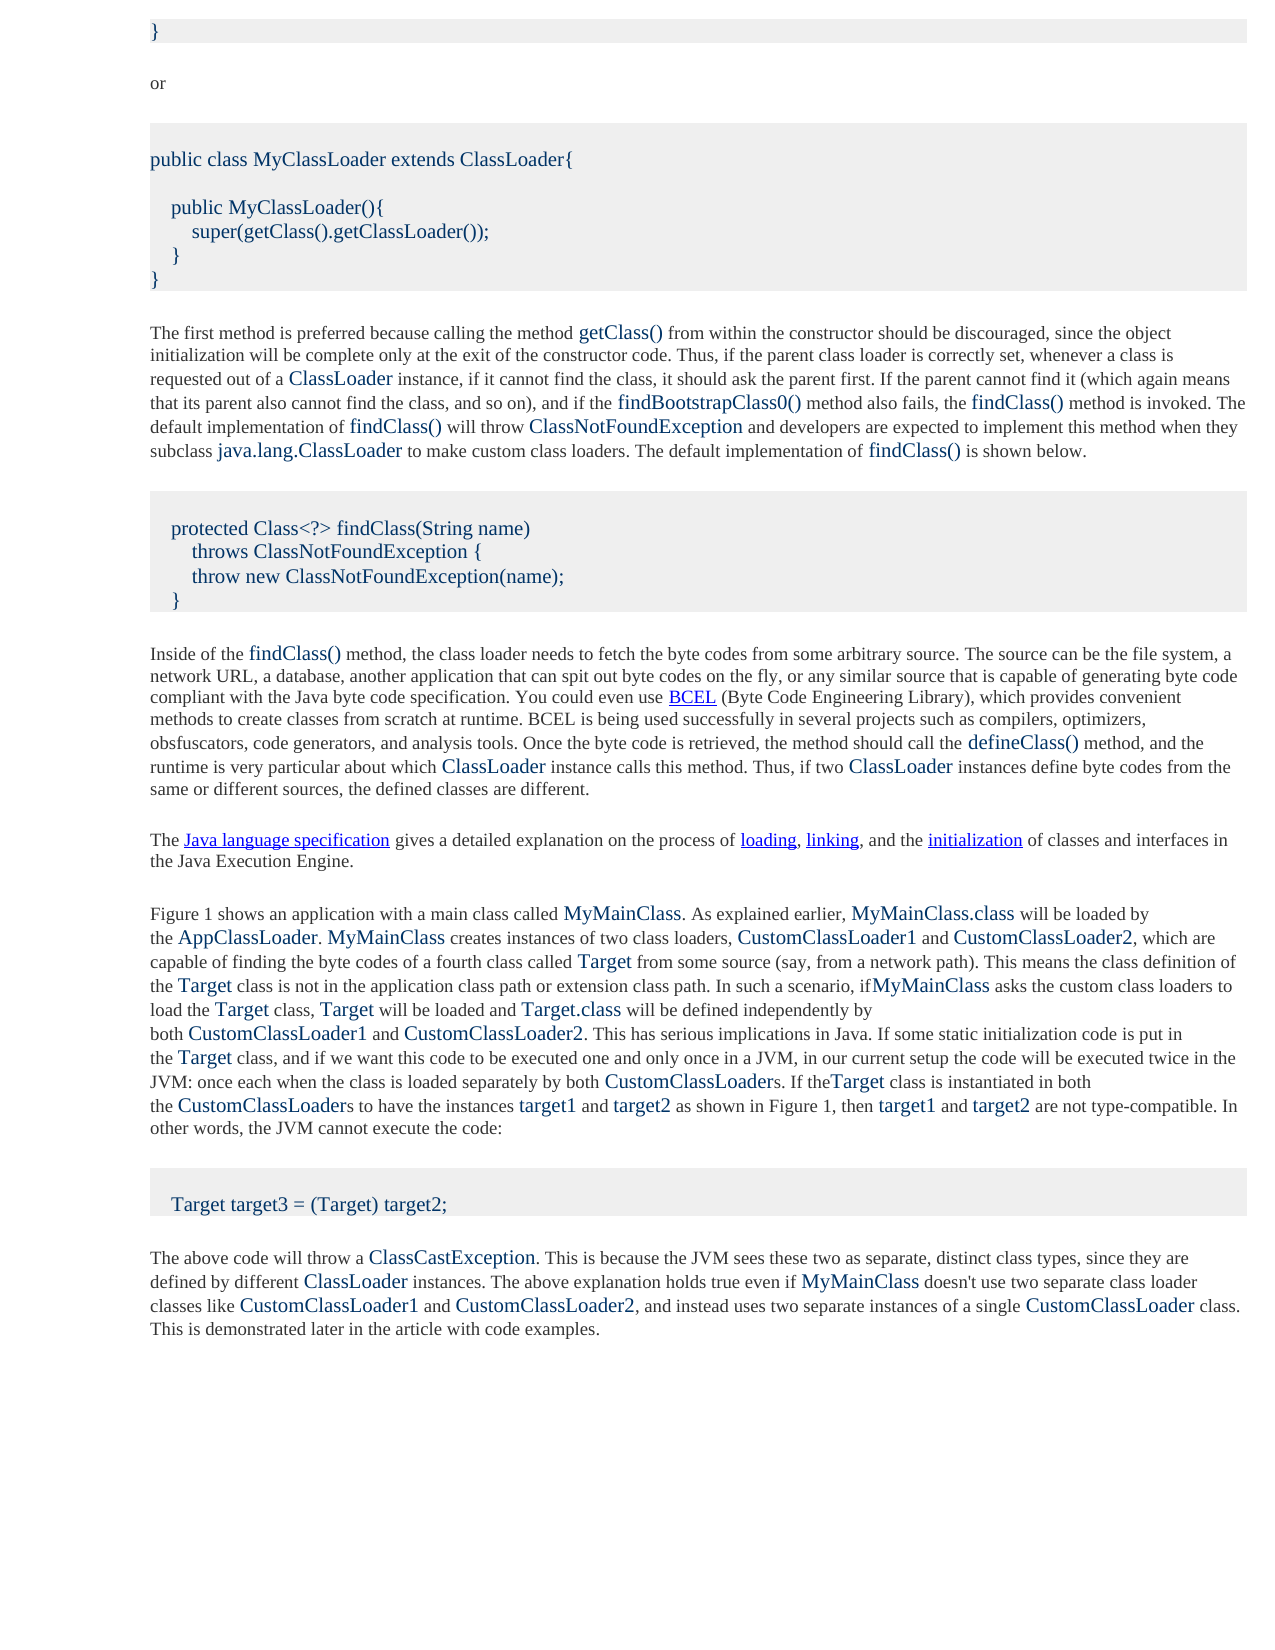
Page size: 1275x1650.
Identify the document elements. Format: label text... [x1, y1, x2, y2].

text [150, 147, 1247, 171]
text The first method is preferred because calling the method getClass() from within the constructor should be discouraged, since the object initialization will be complete only at the exit of the constructor code. Thus, if the parent class loader is correctly set, whenever a class is requested out of a ClassLoader instance, if it cannot find the class, it should ask the parent first. If the parent cannot find it (which again means that its parent also cannot find the class, and so on), and if the findBootstrapClass0() method also fails, the findClass() method is invoked. The default implementation of findClass() will throw ClassNotFoundException and developers are expected to implement this method when they subclass java.lang.ClassLoader to make custom class loaders. The default implementation of findClass() is shown below. [150, 320, 1247, 462]
text or [150, 72, 1247, 93]
text } [150, 267, 1247, 291]
text public MyClassLoader(){ [150, 195, 1247, 219]
text } [150, 588, 1247, 612]
text Inside of the findClass() method, the class loader needs to fetch the byte codes from some arbitrary source. The source can be the file system, a network URL, a database, another application that can spit out byte codes on the fly, or any similar source that is capable of generating byte code compliant with the Java byte code specification. You could even use BCEL (Byte Code Engineering Library), which provides convenient methods to create classes from scratch at runtime. BCEL is being used successfully in several projects such as compilers, optimizers, obsfuscators, code generators, and analysis tools. Once the byte code is retrieved, the method should call the defineClass() method, and the runtime is very particular about which ClassLoader instance calls this method. Thus, if two ClassLoader instances define byte codes from the same or different sources, the defined classes are different. [150, 641, 1247, 799]
text throw new ClassNotFoundException(name); [150, 563, 1247, 588]
text throws ClassNotFoundException { [150, 539, 1247, 563]
text protected Class<?> findClass(String name) [150, 515, 1247, 539]
text } [150, 19, 1247, 43]
text super(getClass().getClassLoader()); [150, 219, 1247, 243]
text The above code will throw a ClassCastException. This is because the JVM sees these two as separate, distinct class types, since they are defined by different ClassLoader instances. The above explanation holds true even if MyMainClass doesn't use two separate class loader classes like CustomClassLoader1 and CustomClassLoader2, and instead uses two separate instances of a single CustomClassLoader class. This is demonstrated later in the article with code examples. [150, 1245, 1247, 1339]
text The Java language specification gives a detailed explanation on the process of loading, linking, and the initialization of classes and interfaces in the Java Execution Engine. [150, 828, 1247, 872]
text Figure 1 shows an application with a main class called MyMainClass. As explained earlier, MyMainClass.class will be loaded by the AppClassLoader. MyMainClass creates instances of two class loaders, CustomClassLoader1 and CustomClassLoader2, which are capable of finding the byte codes of a fourth class called Target from some source (say, from a network path). This means the class definition of the Target class is not in the application class path or extension class path. In such a scenario, ifMyMainClass asks the custom class loaders to load the Target class, Target will be loaded and Target.class will be defined independently by both CustomClassLoader1 and CustomClassLoader2. This has serious implications in Java. If some static initialization code is put in the Target class, and if we want this code to be executed one and only once in a JVM, in our current setup the code will be executed twice in the JVM: once each when the class is loaded separately by both CustomClassLoaders. If theTarget class is instantiated in both the CustomClassLoaders to have the instances target1 and target2 as shown in Figure 1, then target1 and target2 are not type-compatible. In other words, the JVM cannot execute the code: [150, 901, 1247, 1139]
text Target target3 = (Target) target2; [150, 1192, 1247, 1216]
text } [150, 243, 1247, 267]
